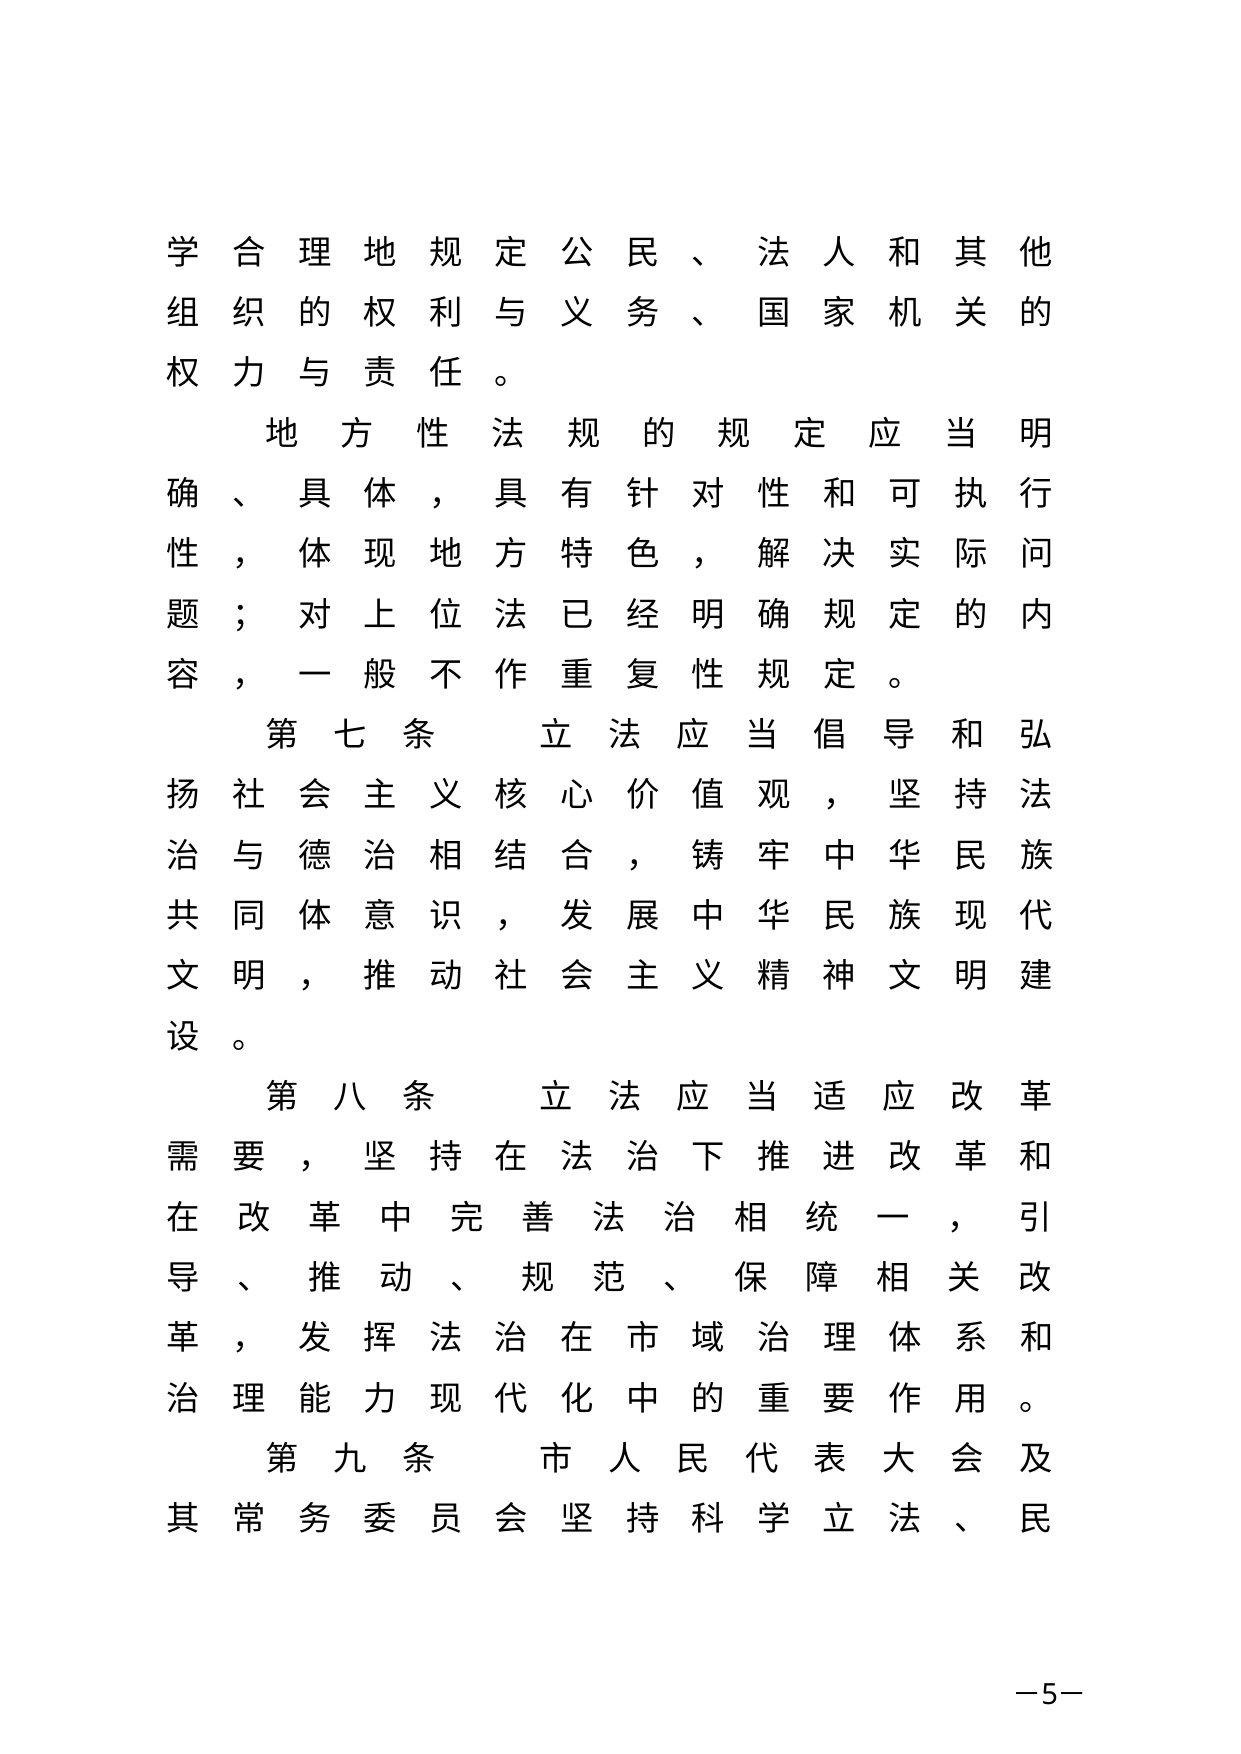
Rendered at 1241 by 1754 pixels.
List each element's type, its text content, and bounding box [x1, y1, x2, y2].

text 地方性法规的规定应当明确、具体，具有针对性和可执行性，体现地方特色，解决实际问题；对上位法已经明确规定的内容，一般不作重复性规定。 [167, 400, 1085, 702]
text 第七条 立法应当倡导和弘扬社会主义核心价值观，坚持法治与德治相结合，铸牢中华民族共同体意识，发展中华民族现代文明，推动社会主义精神文明建设。 [167, 702, 1085, 1064]
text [167, 1426, 1085, 1546]
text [167, 219, 1085, 400]
text 第八条 立法应当适应改革需要，坚持在法治下推进改革和在改革中完善法治相统一，引导、推动、规范、保障相关改革，发挥法治在市域治理体系和治理能力现代化中的重要作用。 [167, 1064, 1085, 1426]
